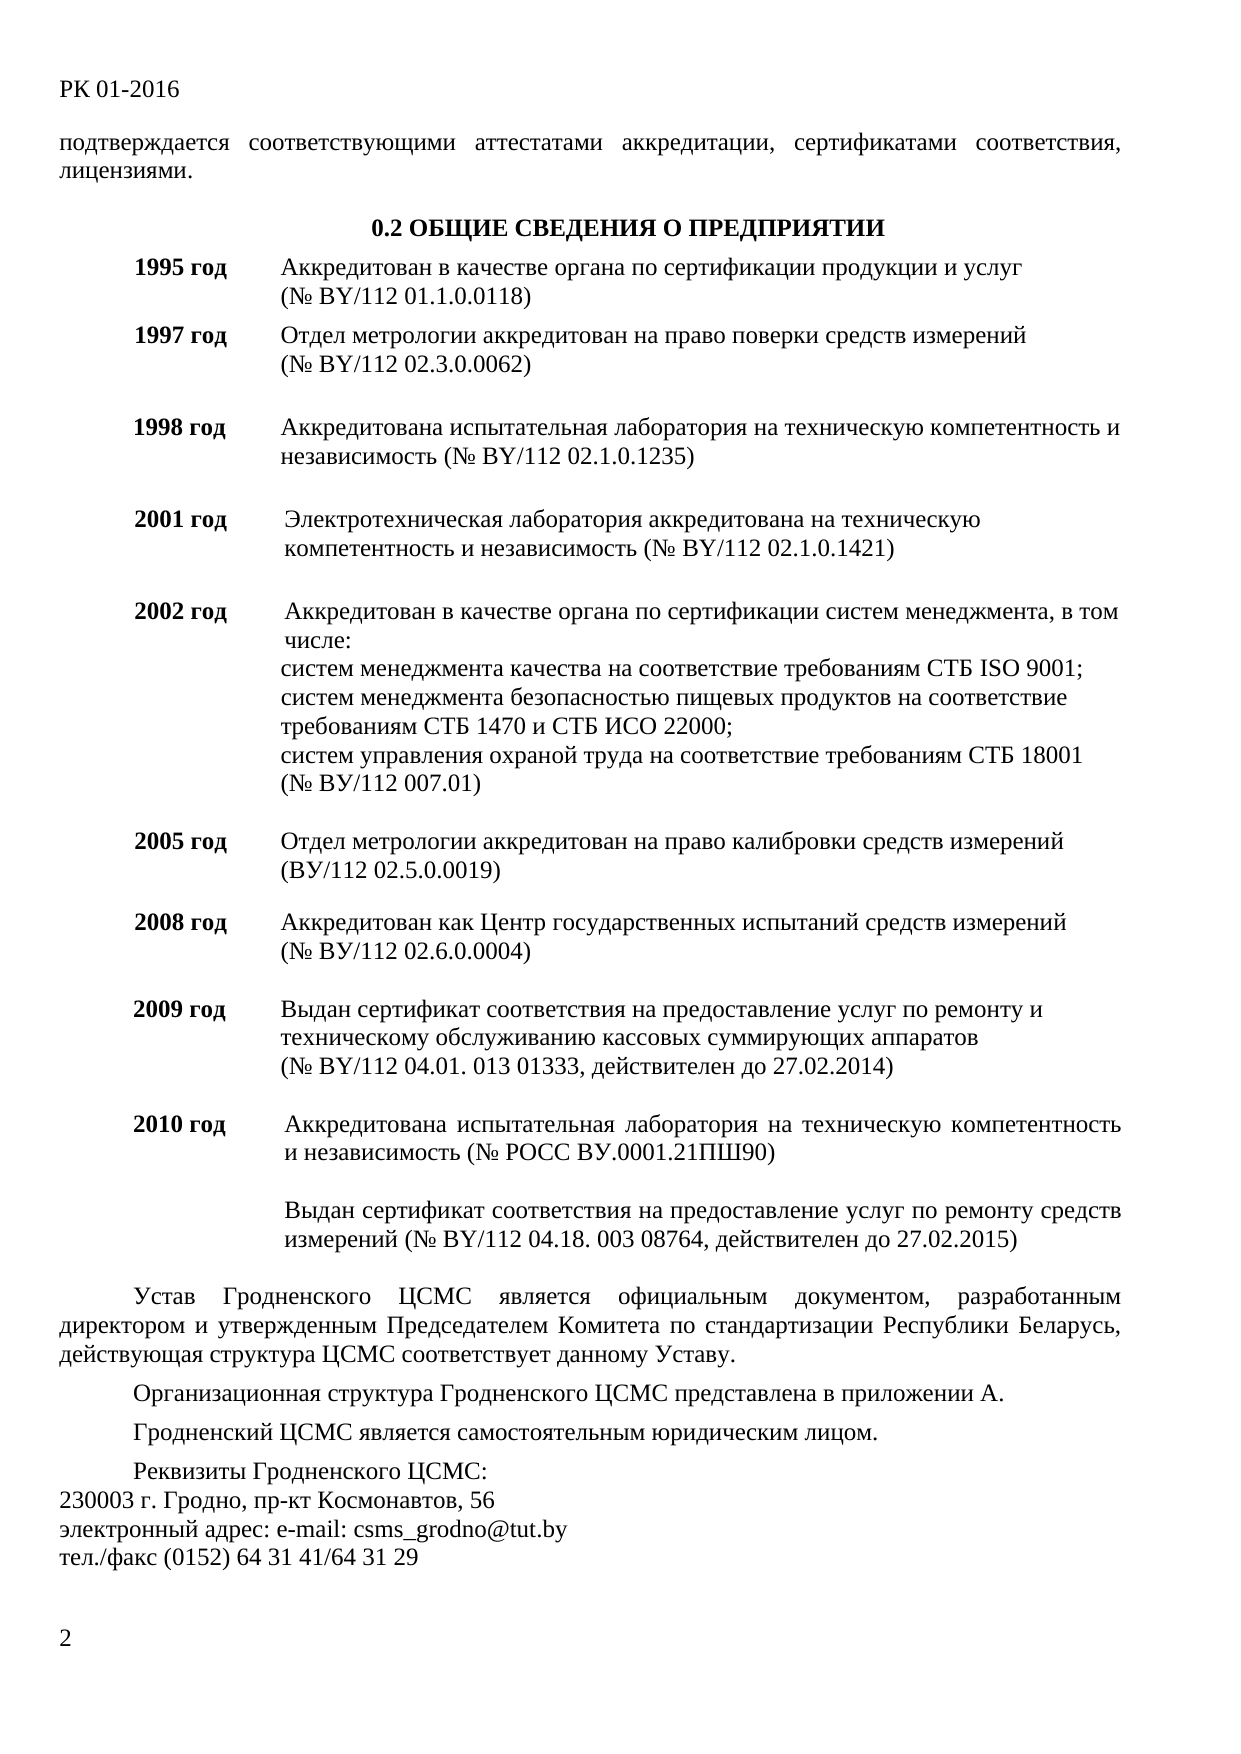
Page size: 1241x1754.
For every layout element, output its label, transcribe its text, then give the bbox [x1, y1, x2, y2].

text 2005 год Отдел метрологии аккредитован на право калибровки средств измерений [59, 826, 1122, 855]
text Гродненский ЦСМС является самостоятельным юридическим лицом. [59, 1417, 1122, 1446]
text 1995 год Аккредитован в качестве органа по сертификации продукции и услуг [134, 252, 1122, 281]
text Выдан сертификат соответствия на предоставление услуг по ремонту средств измерений (№ BY/112 04.18. 003 08764, действителен до 27.02.2015) [133, 1195, 1122, 1252]
text систем менеджмента безопасностью пищевых продуктов на соответствие требованиям СТБ 1470 и СТБ ИСО 22000; [59, 682, 1122, 740]
text (№ BY/112 01.1.0.0118) [209, 281, 1122, 309]
text (№ ВУ/112 02.6.0.0004) [208, 936, 1122, 965]
text 2008 год Аккредитован как Центр государственных испытаний средств измерений [59, 907, 1122, 936]
text независимость (№ BY/112 02.1.0.1235) [207, 441, 1122, 469]
text (№ BY/112 02.3.0.0062) [208, 349, 1122, 377]
text 0.2 ОБЩИЕ СВЕДЕНИЯ О ПРЕДПРИЯТИИ [134, 213, 1122, 242]
text электронный адрес: e-mail: csms_grodno@tut.by [59, 1514, 1122, 1542]
text (ВУ/112 02.5.0.0019) [208, 855, 1122, 883]
text (№ BY/112 04.01. 013 01333, действителен до 27.02.2014) [59, 1051, 1122, 1080]
text 2009 год Выдан сертификат соответствия на предоставление услуг по ремонту и техническому обслуживанию кассовых суммирующих аппаратов [59, 994, 1122, 1051]
text систем менеджмента качества на соответствие требованиям СТБ ISO 9001; [59, 653, 1122, 682]
text 1997 год Отдел метрологии аккредитован на право поверки средств измерений [59, 320, 1122, 349]
text 1998 год Аккредитована испытательная лаборатория на техническую компетентность и [59, 412, 1122, 441]
text тел./факс (0152) 64 31 41/64 31 29 [59, 1542, 1122, 1571]
text (№ ВУ/112 007.01) [59, 768, 1122, 797]
text 2002 год Аккредитован в качестве органа по сертификации систем менеджмента, в том числе: [134, 596, 1122, 653]
text систем управления охраной труда на соответствие требованиям СТБ 18001 [59, 740, 1122, 768]
text 2001 год Электротехническая лаборатория аккредитована на техническую компетентность и независимость (№ BY/112 02.1.0.1421) [134, 504, 1122, 561]
text 2010 год Аккредитована испытательная лаборатория на техническую компетентность и независимость (№ РОСС ВУ.0001.21ПШ90) [133, 1109, 1122, 1166]
text Организационная структура Гродненского ЦСМС представлена в приложении А. [59, 1378, 1122, 1407]
text 230003 г. Гродно, пр-кт Космонавтов, 56 [59, 1485, 1122, 1514]
text Реквизиты Гродненского ЦСМС: [59, 1456, 1122, 1485]
text Устав Гродненского ЦСМС является официальным документом, разработанным директором и утвержденным Председателем Комитета по стандартизации Республики Беларусь, действующая структура ЦСМС соответствует данному Уставу. [59, 1281, 1122, 1367]
